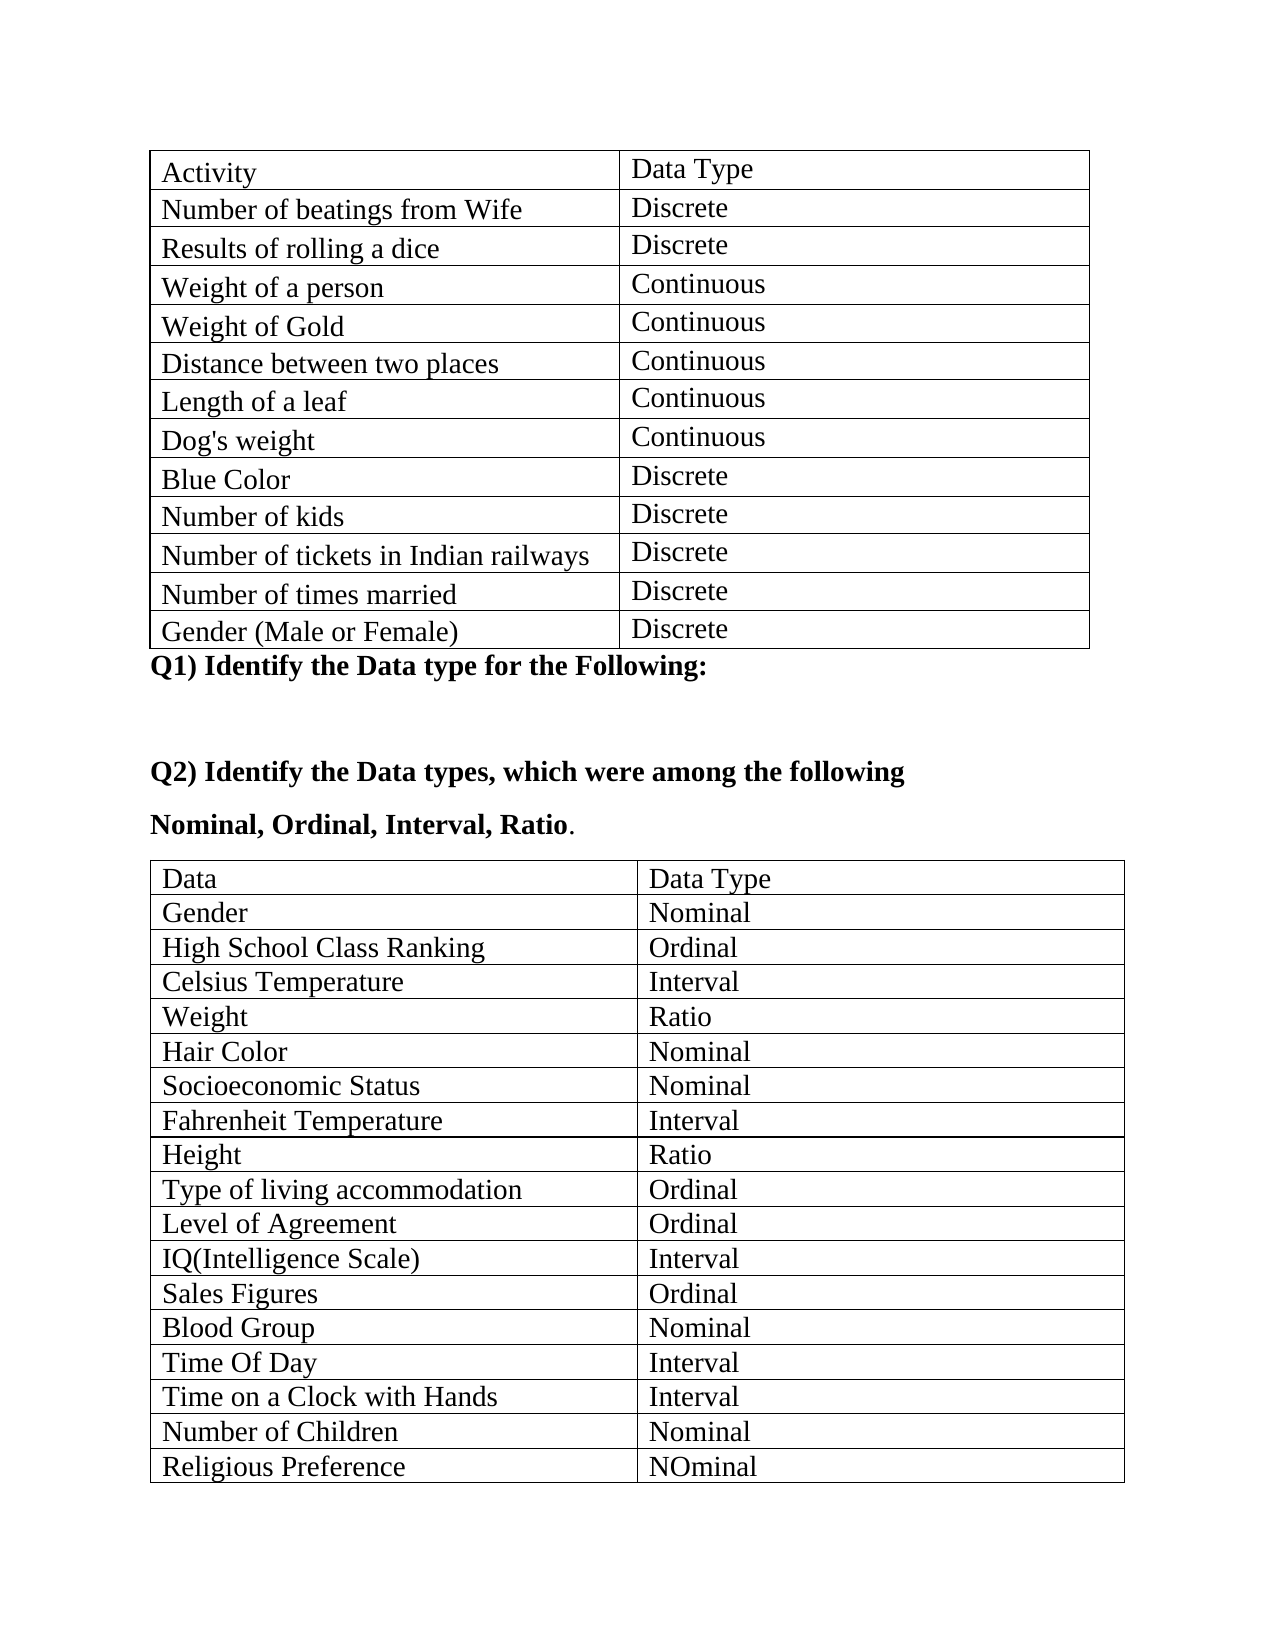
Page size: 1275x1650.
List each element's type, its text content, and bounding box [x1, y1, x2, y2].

table_cell Continuous [620, 305, 1089, 342]
table_cell Time on a Clock with Hands [151, 1380, 637, 1413]
table_cell Number of tickets in Indian railways [151, 534, 619, 572]
table_cell Gender [151, 895, 637, 929]
table_cell Distance between two places [151, 343, 619, 379]
table_cell Discrete [620, 190, 1089, 226]
table_cell Continuous [620, 419, 1089, 457]
table_cell Dog's weight [151, 419, 619, 457]
table_cell Number of times married [151, 573, 619, 610]
table_cell Interval [638, 1345, 1124, 1378]
table_cell Discrete [620, 497, 1089, 533]
table_cell Nominal [638, 1034, 1124, 1067]
table_cell Length of a leaf [151, 380, 619, 418]
table_cell Continuous [620, 266, 1089, 303]
table_cell Celsius Temperature [151, 965, 637, 998]
table_cell Number of kids [151, 497, 619, 533]
table_cell Number of Children [151, 1414, 637, 1448]
table_cell Continuous [620, 380, 1089, 418]
table_cell Ratio [638, 999, 1124, 1033]
table_cell Results of rolling a dice [151, 227, 619, 265]
table_cell Discrete [620, 534, 1089, 572]
table_cell Height [151, 1138, 637, 1171]
table_cell Weight of a person [151, 266, 619, 303]
table_cell Discrete [620, 573, 1089, 610]
table_cell Fahrenheit Temperature [151, 1103, 637, 1136]
table_header Activity [151, 151, 619, 189]
table_cell Blue Color [151, 458, 619, 496]
text Q1) Identify the Data type for the Following: [150, 648, 1125, 682]
table_cell Sales Figures [151, 1276, 637, 1309]
table_cell Ratio [638, 1138, 1124, 1171]
table_cell Level of Agreement [151, 1207, 637, 1240]
table_cell Number of beatings from Wife [151, 190, 619, 226]
table_cell Nominal [638, 1068, 1124, 1102]
table_cell Religious Preference [151, 1449, 637, 1482]
table_cell Ordinal [638, 930, 1124, 963]
table_cell Nominal [638, 1310, 1124, 1344]
table_cell Interval [638, 1103, 1124, 1136]
table_cell Discrete [620, 227, 1089, 265]
table_cell NOminal [638, 1449, 1124, 1482]
text Nominal, Ordinal, Interval, Ratio. [150, 807, 1125, 841]
table_cell Nominal [638, 895, 1124, 929]
table_cell Ordinal [638, 1207, 1124, 1240]
table_cell Gender (Male or Female) [151, 611, 619, 647]
table_header Data Type [638, 861, 1124, 894]
table_cell High School Class Ranking [151, 930, 637, 963]
table_cell IQ(Intelligence Scale) [151, 1241, 637, 1275]
table_cell Socioeconomic Status [151, 1068, 637, 1102]
table_cell Blood Group [151, 1310, 637, 1344]
table_header Data Type [620, 151, 1089, 189]
table_cell Type of living accommodation [151, 1172, 637, 1206]
table_cell Discrete [620, 458, 1089, 496]
table_cell Interval [638, 965, 1124, 998]
table_cell Weight of Gold [151, 305, 619, 342]
text Q2) Identify the Data types, which were among the following [150, 754, 1125, 788]
table_cell Time Of Day [151, 1345, 637, 1378]
table_cell Continuous [620, 343, 1089, 379]
table_cell Hair Color [151, 1034, 637, 1067]
table_cell Interval [638, 1380, 1124, 1413]
table_cell Ordinal [638, 1276, 1124, 1309]
table_header Data [151, 861, 637, 894]
table_cell Discrete [620, 611, 1089, 647]
table_cell Ordinal [638, 1172, 1124, 1206]
table_cell Weight [151, 999, 637, 1033]
table_cell Interval [638, 1241, 1124, 1275]
table_cell Nominal [638, 1414, 1124, 1448]
